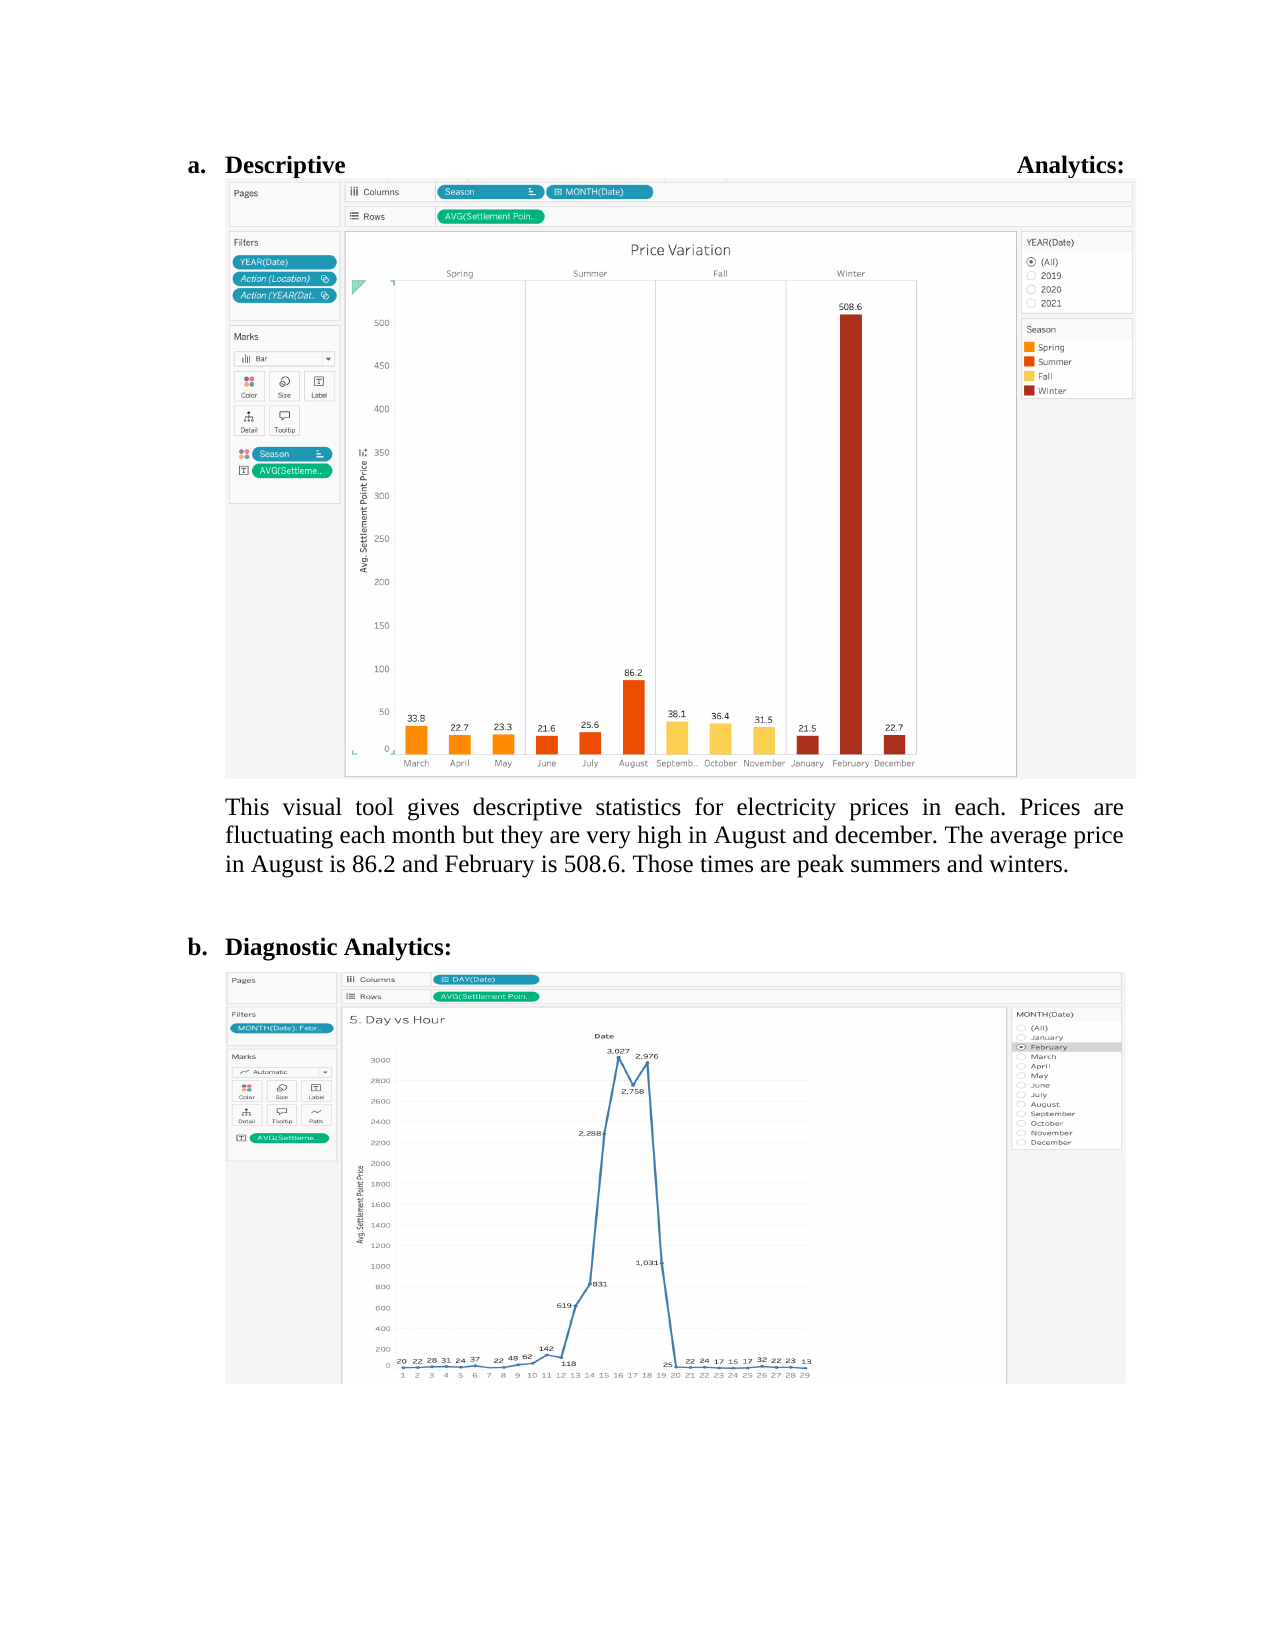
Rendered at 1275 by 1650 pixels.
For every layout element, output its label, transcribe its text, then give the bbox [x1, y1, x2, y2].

text This visual tool gives descriptive statistics for electricity prices in each. Prices are fluctuating each month but they are very high in August and december. The average price in August is 86.2 and February is 508.6. Those times are peak summers and winters. [225, 792, 1125, 878]
picture [225, 178, 1137, 779]
picture [225, 972, 1126, 1384]
list Diagnostic Analytics: [187, 932, 1125, 960]
